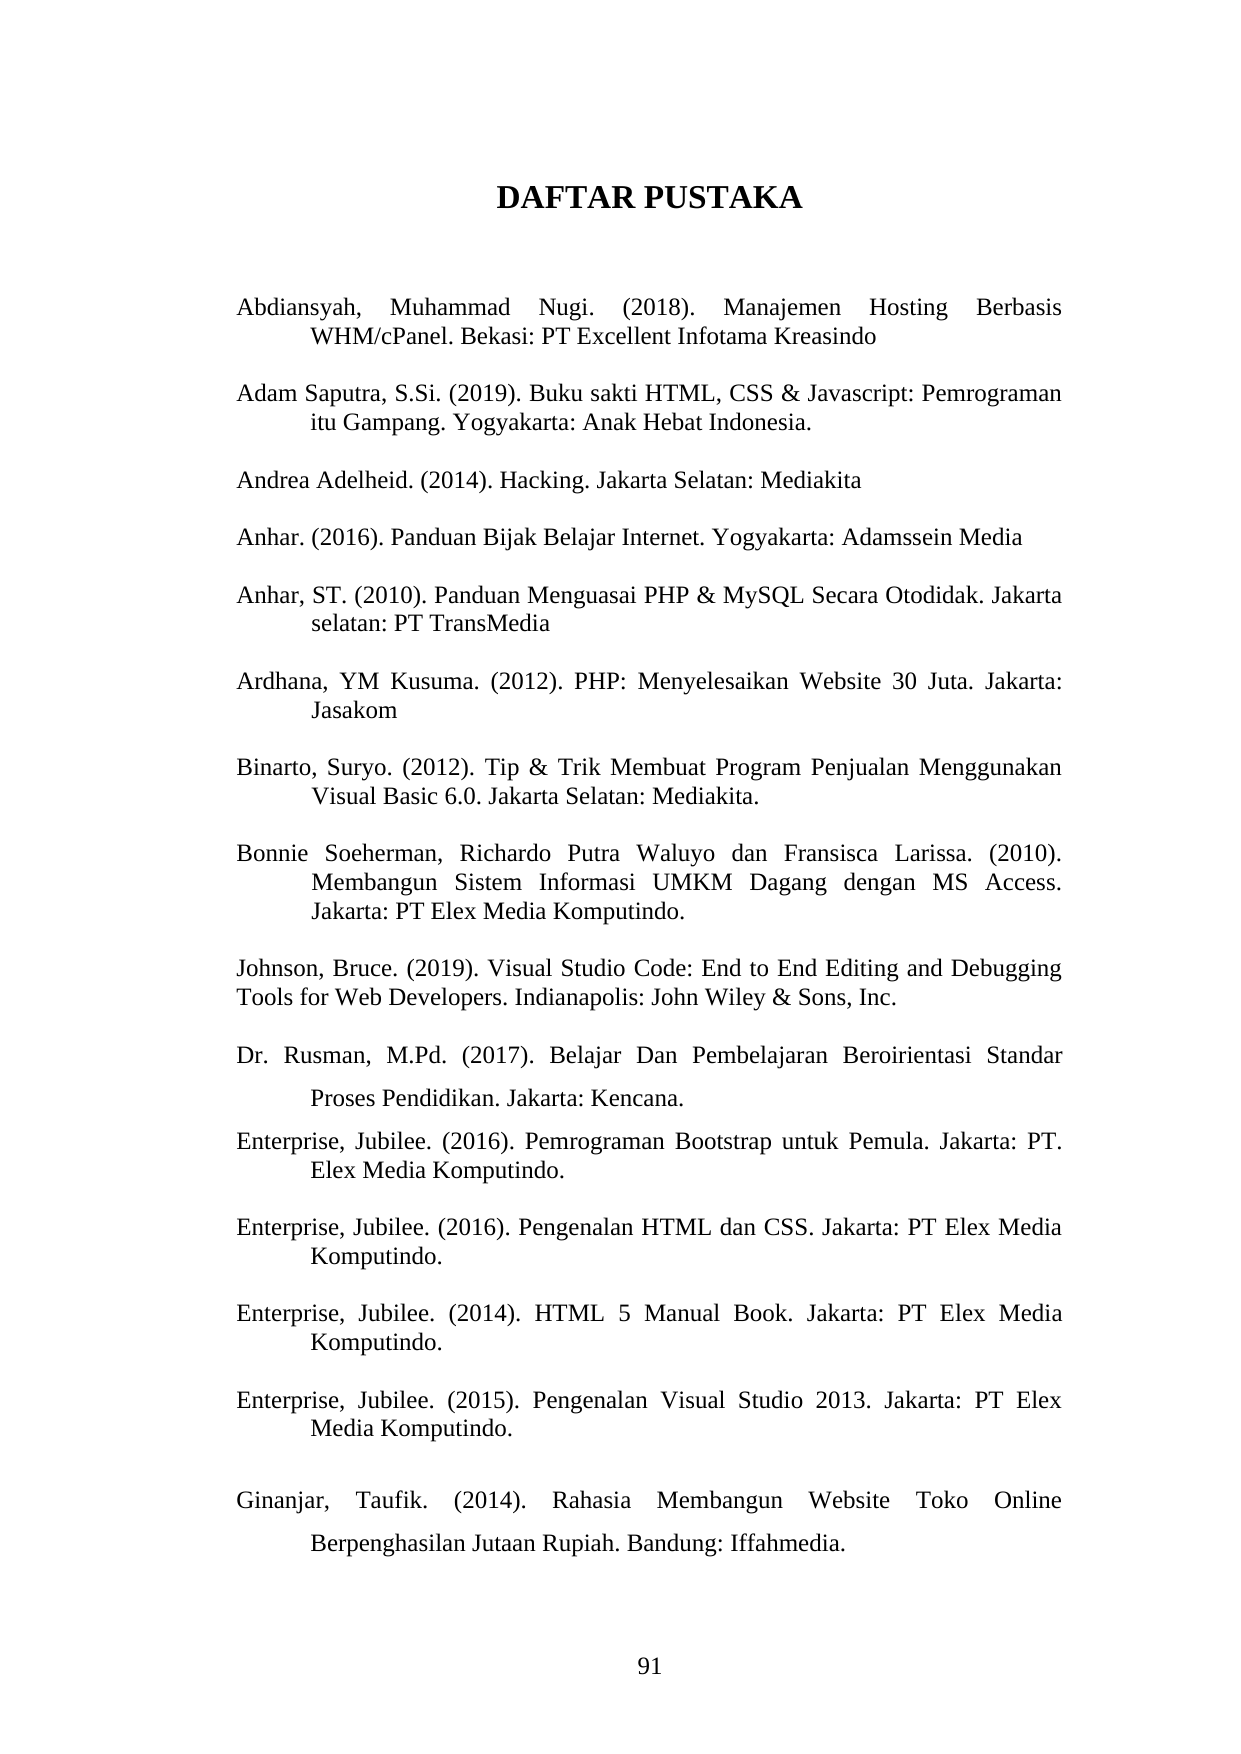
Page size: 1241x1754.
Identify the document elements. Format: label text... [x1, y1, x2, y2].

text Andrea Adelheid. (2014). Hacking. Jakarta Selatan: Mediakita [236, 465, 1063, 493]
text Enterprise, Jubilee. (2015). Pengenalan Visual Studio 2013. Jakarta: PT Elex Media Komputindo. [236, 1385, 1063, 1442]
text DAFTAR PUSTAKA [236, 177, 1063, 216]
text Anhar. (2016). Panduan Bijak Belajar Internet. Yogyakarta: Adamssein Media [236, 522, 1063, 551]
text Ardhana, YM Kusuma. (2012). PHP: Menyelesaikan Website 30 Juta. Jakarta: Jasakom [236, 666, 1063, 723]
text Enterprise, Jubilee. (2016). Pengenalan HTML dan CSS. Jakarta: PT Elex Media Komputindo. [236, 1212, 1063, 1270]
text Dr. Rusman, M.Pd. (2017). Belajar Dan Pembelajaran Beroirientasi Standar Proses Pendidikan. Jakarta: Kencana. [236, 1040, 1063, 1112]
text Adam Saputra, S.Si. (2019). Buku sakti HTML, CSS & Javascript: Pemrograman itu Gampang. Yogyakarta: Anak Hebat Indonesia. [236, 378, 1063, 436]
text Binarto, Suryo. (2012). Tip & Trik Membuat Program Penjualan Menggunakan Visual Basic 6.0. Jakarta Selatan: Mediakita. [236, 752, 1063, 810]
text Abdiansyah, Muhammad Nugi. (2018). Manajemen Hosting Berbasis WHM/cPanel. Bekasi: PT Excellent Infotama Kreasindo [236, 292, 1063, 350]
text Bonnie Soeherman, Richardo Putra Waluyo dan Fransisca Larissa. (2010). Membangun Sistem Informasi UMKM Dagang dengan MS Access. Jakarta: PT Elex Media Komputindo. [236, 838, 1063, 925]
text Enterprise, Jubilee. (2014). HTML 5 Manual Book. Jakarta: PT Elex Media Komputindo. [236, 1298, 1063, 1356]
text Johnson, Bruce. (2019). Visual Studio Code: End to End Editing and Debugging Tools for Web Developers. Indianapolis: John Wiley & Sons, Inc. [236, 953, 1063, 1011]
text Ginanjar, Taufik. (2014). Rahasia Membangun Website Toko Online Berpenghasilan Jutaan Rupiah. Bandung: Iffahmedia. [236, 1485, 1063, 1557]
text Anhar, ST. (2010). Panduan Menguasai PHP & MySQL Secara Otodidak. Jakarta selatan: PT TransMedia [236, 580, 1063, 637]
text Enterprise, Jubilee. (2016). Pemrograman Bootstrap untuk Pemula. Jakarta: PT. Elex Media Komputindo. [236, 1126, 1063, 1183]
